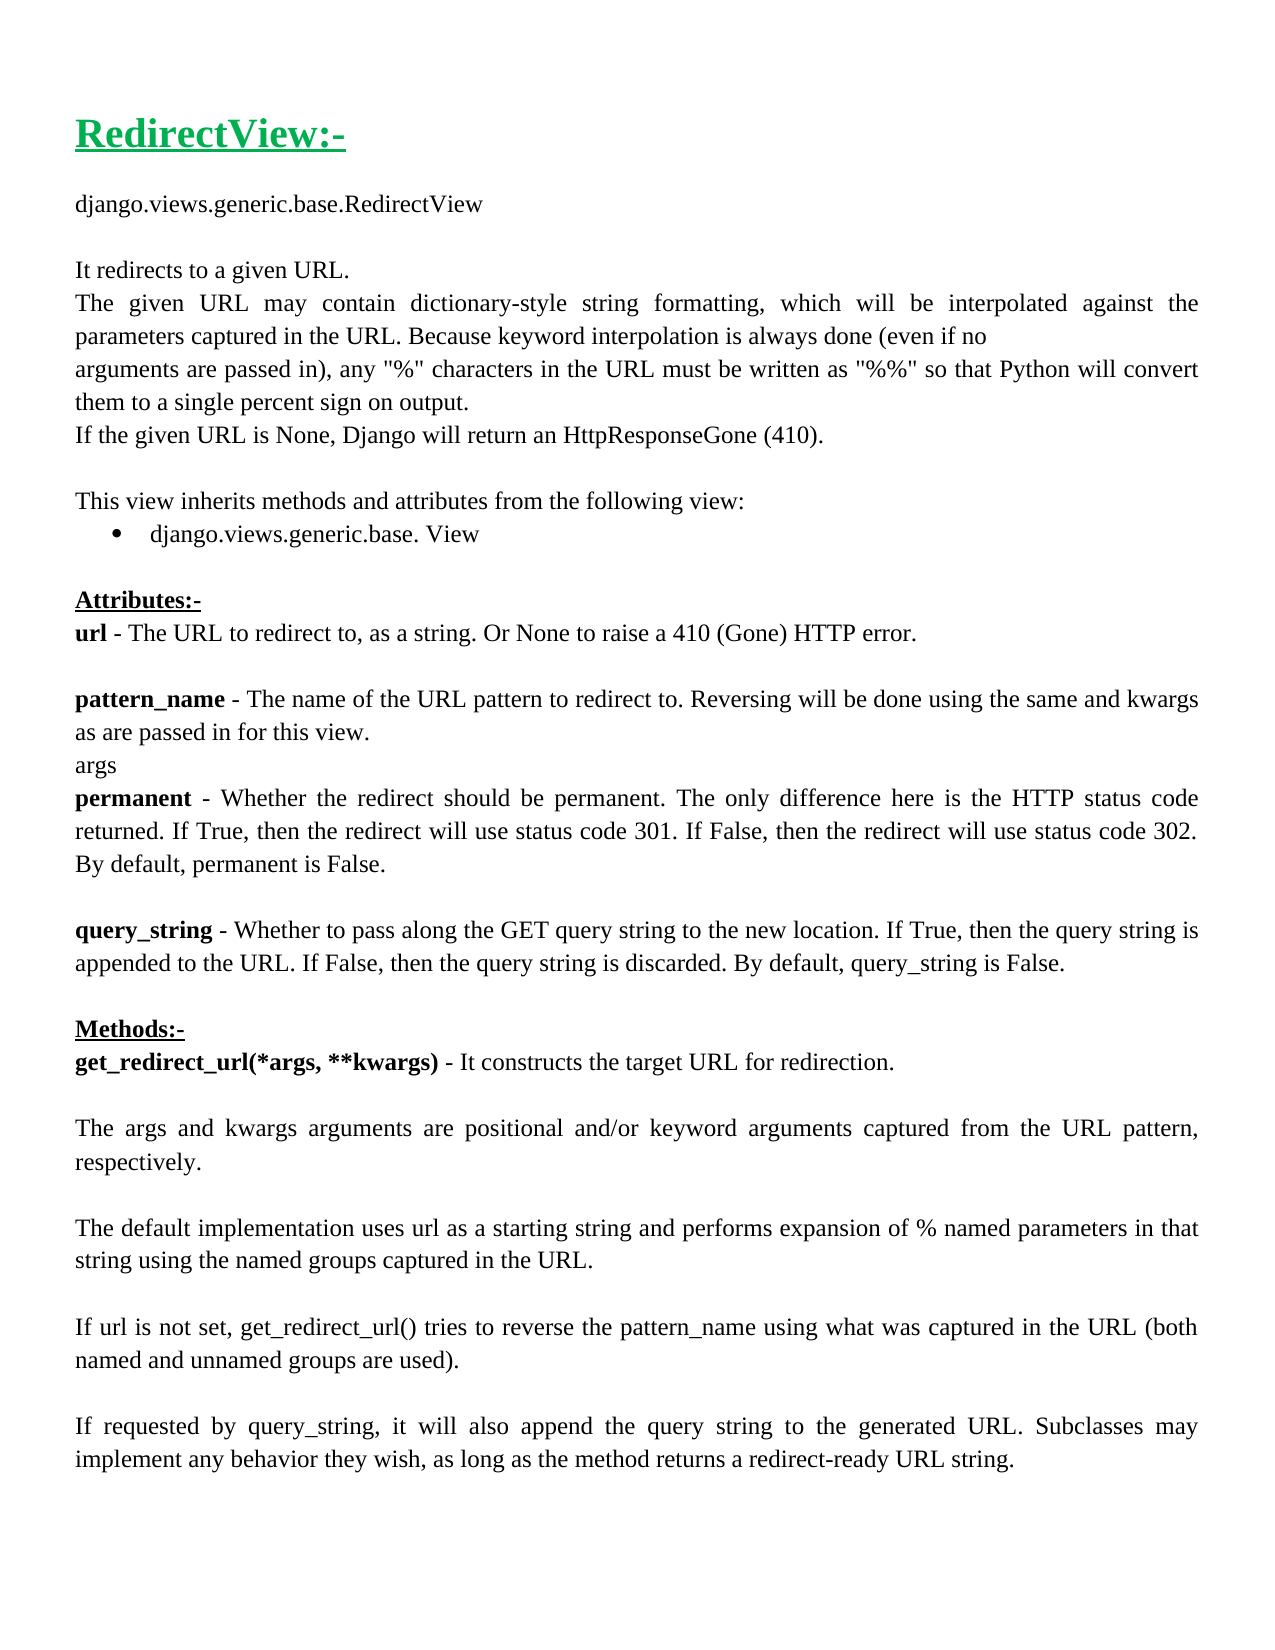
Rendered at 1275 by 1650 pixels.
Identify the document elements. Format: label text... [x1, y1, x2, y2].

text RedirectView:- [75, 108, 1200, 156]
text Attributes:- [75, 585, 1200, 614]
text Methods:- [75, 1014, 1200, 1043]
text arguments are passed in), any "%" characters in the URL must be written as "%%" so that Python will convert them to a single percent sign on output. [75, 354, 1200, 416]
text If url is not set, get_redirect_url() tries to reverse the pattern_name using what was captured in the URL (both named and unnamed groups are used). [75, 1312, 1200, 1373]
text query_string - Whether to pass along the GET query string to the new location. If True, then the query string is appended to the URL. If False, then the query string is discarded. By default, query_string is False. [75, 915, 1200, 977]
text pattern_name - The name of the URL pattern to redirect to. Reversing will be done using the same and kwargs as are passed in for this view. [75, 684, 1200, 746]
text args [75, 750, 1200, 779]
text url - The URL to redirect to, as a string. Or None to raise a 410 (Gone) HTTP error. [75, 618, 1200, 647]
text The args and kwargs arguments are positional and/or keyword arguments captured from the URL pattern, respectively. [75, 1113, 1200, 1175]
text get_redirect_url(*args, **kwargs) - It constructs the target URL for redirection. [75, 1047, 1200, 1076]
text permanent - Whether the redirect should be permanent. The only difference here is the HTTP status code returned. If True, then the redirect will use status code 301. If False, then the redirect will use status code 302. By default, permanent is False. [75, 783, 1200, 878]
text The default implementation uses url as a starting string and performs expansion of % named parameters in that string using the named groups captured in the URL. [75, 1213, 1200, 1274]
text django.views.generic.base.RedirectView [75, 189, 1200, 218]
text If the given URL is None, Django will return an HttpResponseGone (410). [75, 420, 1200, 449]
text This view inherits methods and attributes from the following view: [75, 486, 1200, 515]
text If requested by query_string, it will also append the query string to the generated URL. Subclasses may implement any behavior they wish, as long as the method returns a redirect-ready URL string. [75, 1411, 1200, 1472]
text It redirects to a given URL. [75, 255, 1200, 284]
list django.views.generic.base. View [112, 519, 1200, 548]
text The given URL may contain dictionary-style string formatting, which will be interpolated against the parameters captured in the URL. Because keyword interpolation is always done (even if no [75, 288, 1200, 350]
